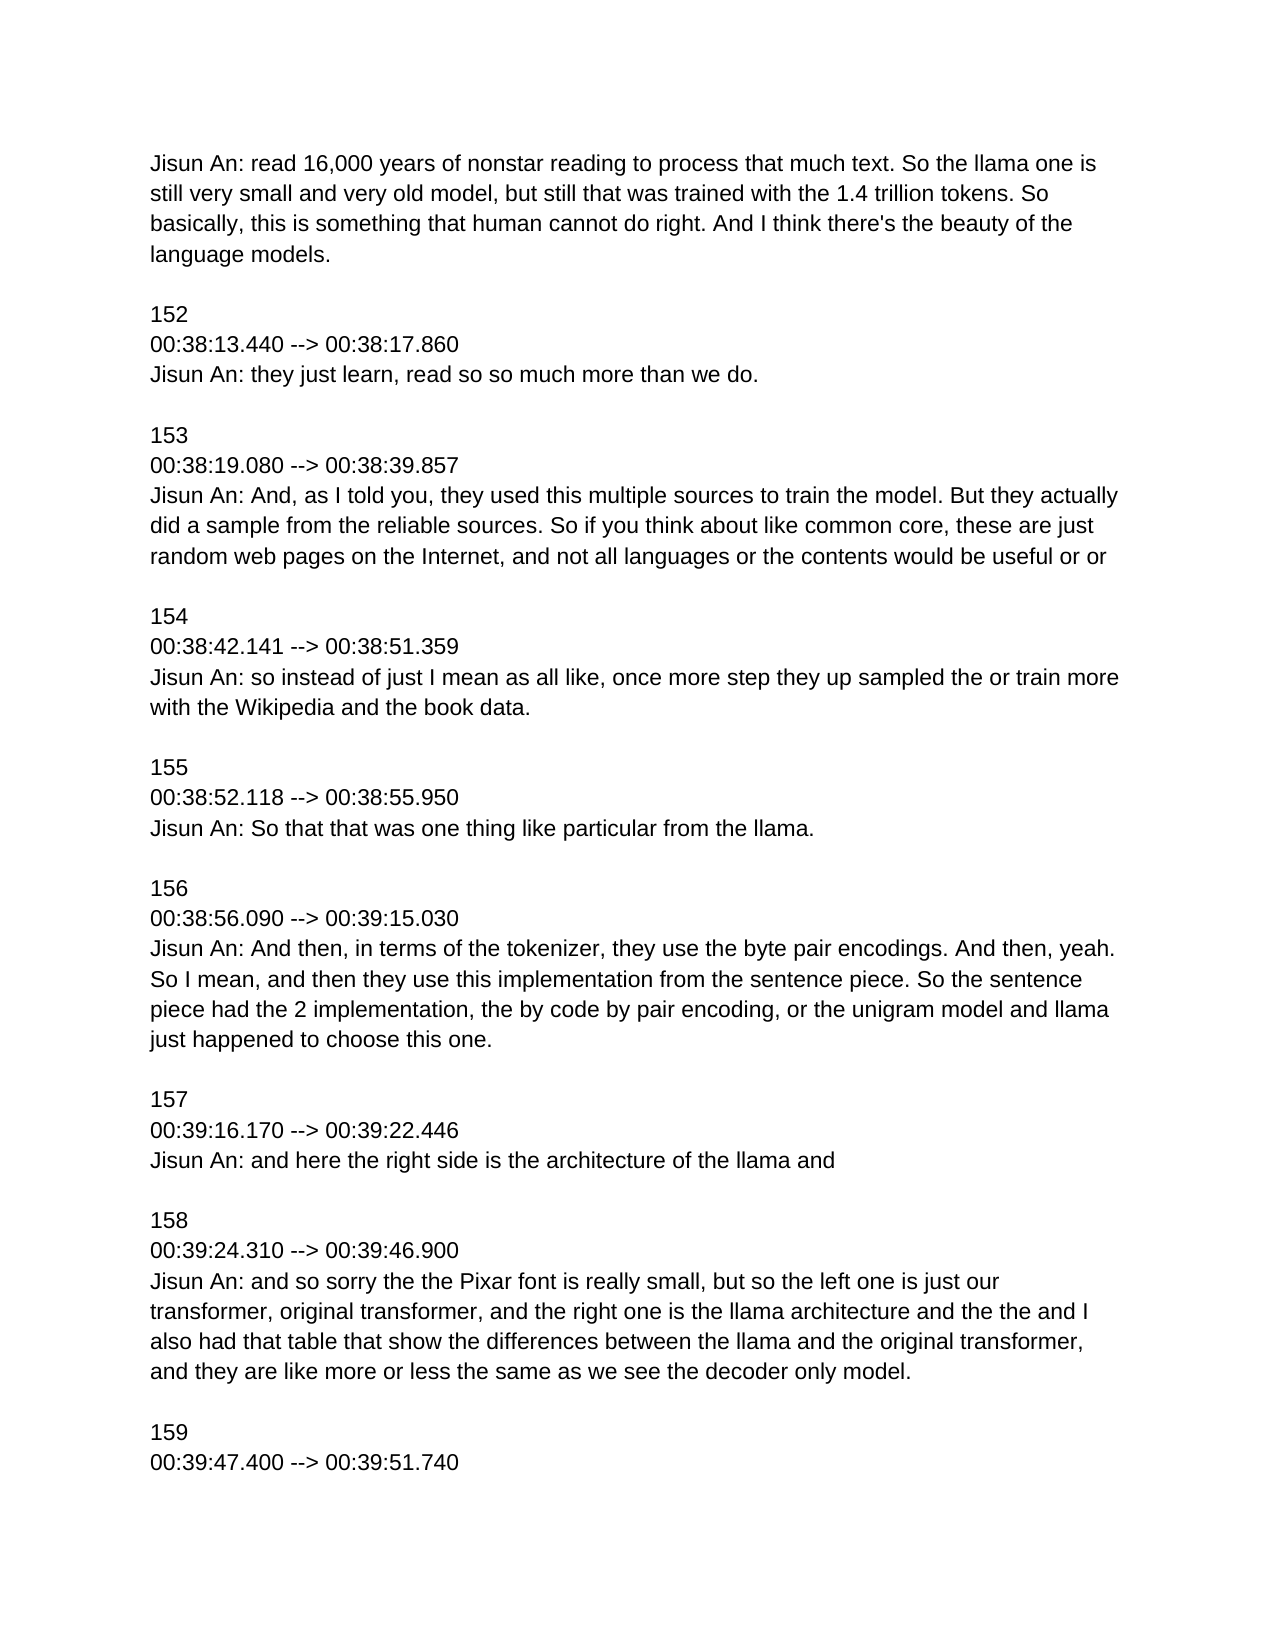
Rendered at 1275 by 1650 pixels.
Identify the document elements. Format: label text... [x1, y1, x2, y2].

text 00:39:47.400 --> 00:39:51.740 [150, 1449, 1125, 1475]
text 154 [150, 603, 1125, 629]
text 00:38:52.118 --> 00:38:55.950 [150, 784, 1125, 811]
text 00:39:24.310 --> 00:39:46.900 [150, 1237, 1125, 1264]
text 00:38:19.080 --> 00:38:39.857 [150, 452, 1125, 478]
text 00:38:56.090 --> 00:39:15.030 [150, 905, 1125, 932]
text 00:38:13.440 --> 00:38:17.860 [150, 331, 1125, 358]
text 159 [150, 1419, 1125, 1445]
text 155 [150, 754, 1125, 781]
text 157 [150, 1086, 1125, 1113]
text Jisun An: so instead of just I mean as all like, once more step they up sampled the or train more with the Wikipedia and the book data. [150, 663, 1125, 720]
text Jisun An: and so sorry the the Pixar font is really small, but so the left one is just our transformer, original transformer, and the right one is the llama architecture and the the and I also had that table that show the differences between the llama and the original transformer, and they are like more or less the same as we see the decoder only model. [150, 1268, 1125, 1385]
text 00:39:16.170 --> 00:39:22.446 [150, 1117, 1125, 1143]
text 158 [150, 1207, 1125, 1234]
text 152 [150, 301, 1125, 327]
text Jisun An: they just learn, read so so much more than we do. [150, 361, 1125, 388]
text Jisun An: And then, in terms of the tokenizer, they use the byte pair encodings. And then, yeah. So I mean, and then they use this implementation from the sentence piece. So the sentence piece had the 2 implementation, the by code by pair encoding, or the unigram model and llama just happened to choose this one. [150, 935, 1125, 1052]
text Jisun An: and here the right side is the architecture of the llama and [150, 1147, 1125, 1173]
text Jisun An: So that that was one thing like particular from the llama. [150, 814, 1125, 841]
text Jisun An: read 16,000 years of nonstar reading to process that much text. So the llama one is still very small and very old model, but still that was trained with the 1.4 trillion tokens. So basically, this is something that human cannot do right. And I think there's the beauty of the language models. [150, 150, 1125, 267]
text 156 [150, 875, 1125, 901]
text 00:38:42.141 --> 00:38:51.359 [150, 633, 1125, 660]
text Jisun An: And, as I told you, they used this multiple sources to train the model. But they actually did a sample from the reliable sources. So if you think about like common core, these are just random web pages on the Internet, and not all languages or the contents would be useful or or [150, 482, 1125, 569]
text 153 [150, 422, 1125, 448]
